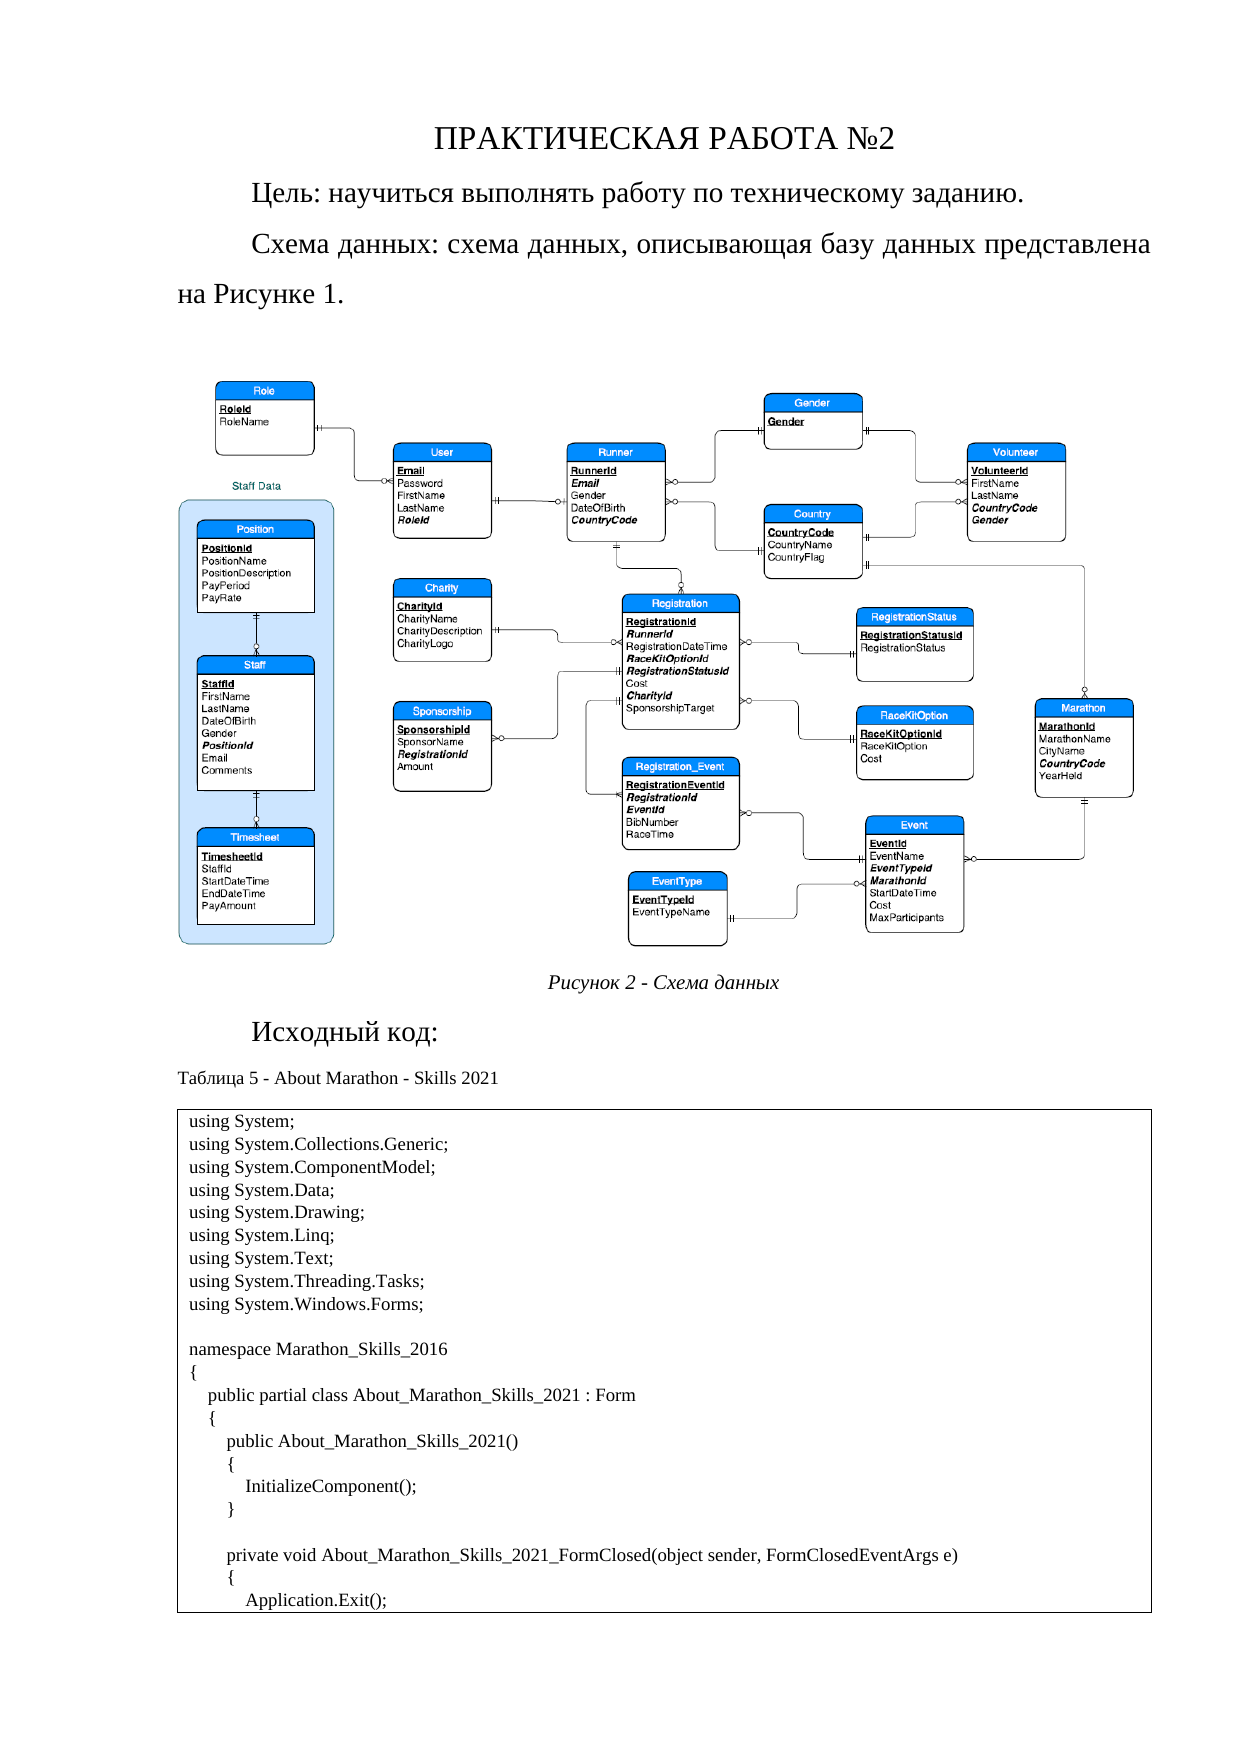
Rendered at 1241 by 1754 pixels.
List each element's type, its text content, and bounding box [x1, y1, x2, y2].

text Цель: научиться выполнять работу по техническому заданию. [177, 176, 1152, 209]
text Схема данных: схема данных, описывающая базу данных представлена на Рисунке 1. [177, 226, 1152, 310]
picture [177, 343, 1152, 952]
text Исходный код: [177, 1014, 1152, 1048]
text ПРАКТИЧЕСКАЯ РАБОТА №2 [177, 118, 1152, 156]
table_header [178, 1110, 1151, 1612]
